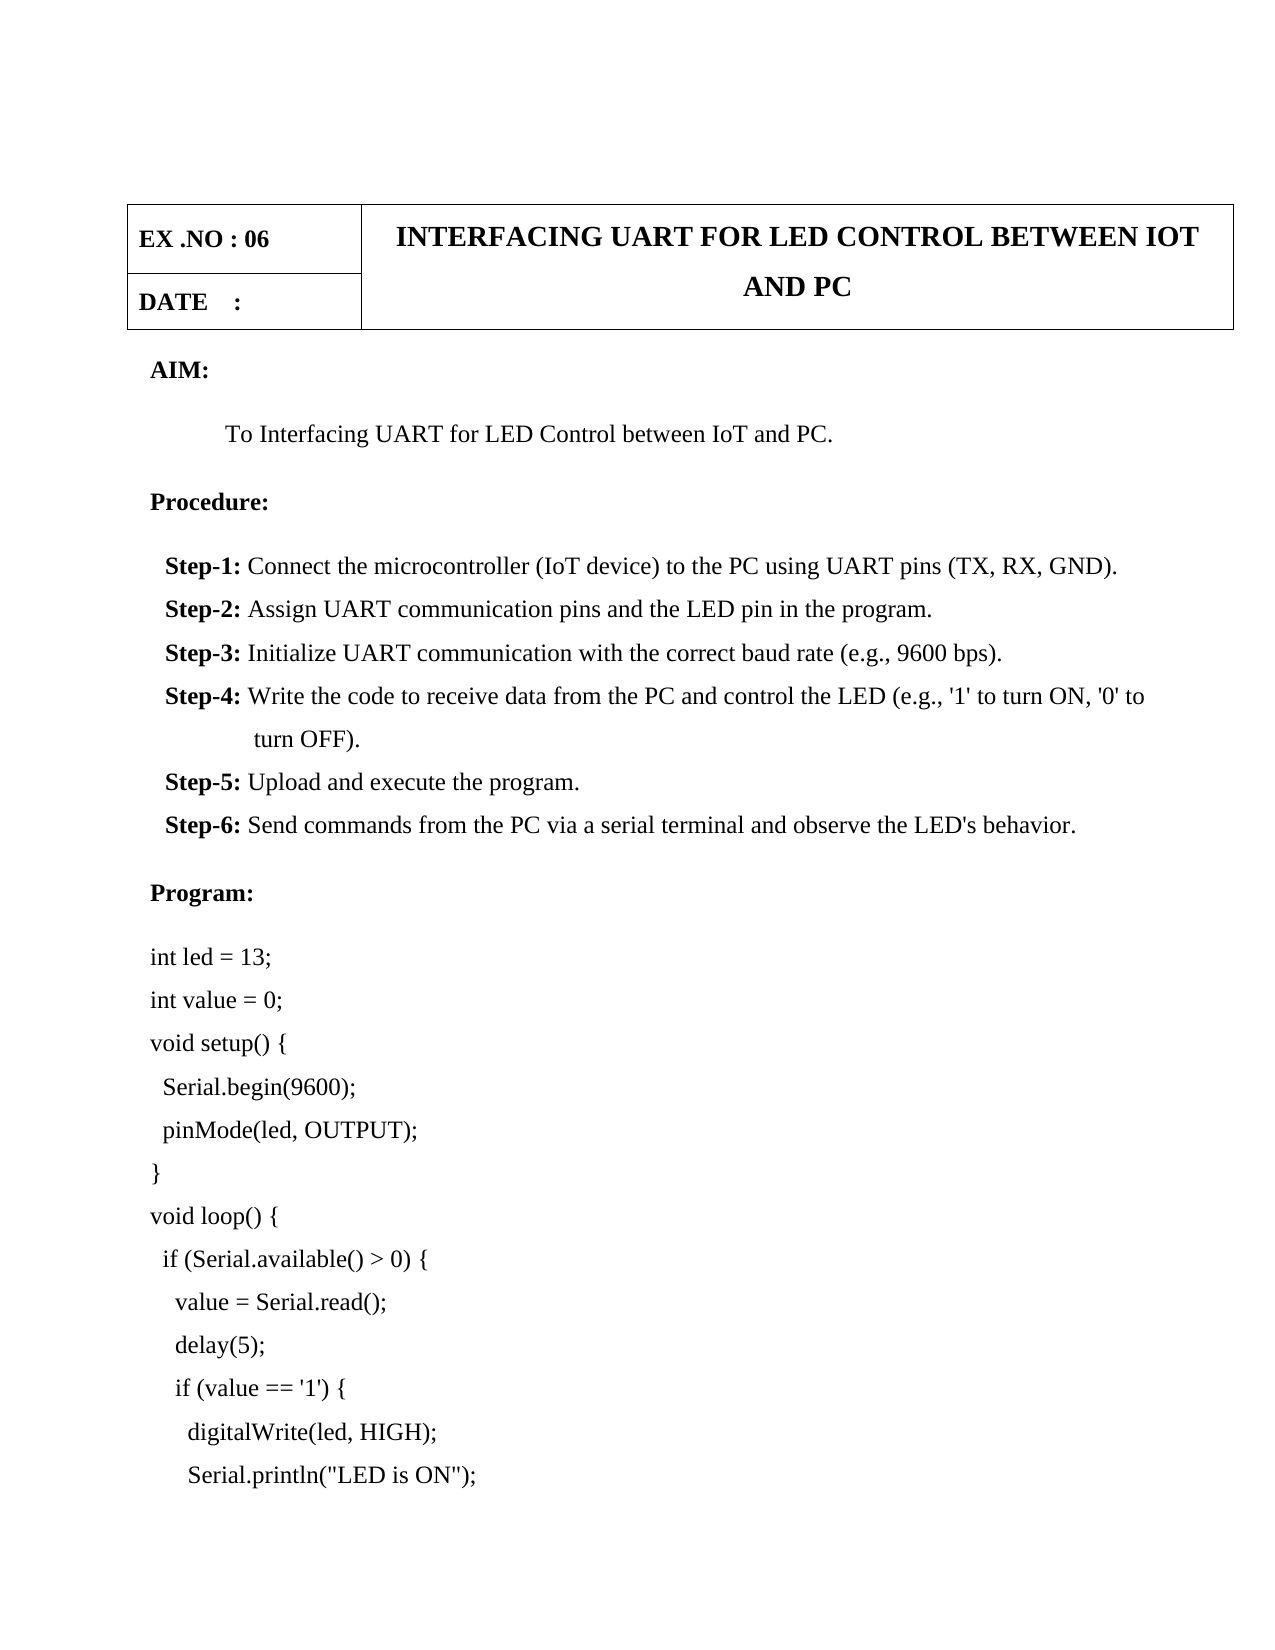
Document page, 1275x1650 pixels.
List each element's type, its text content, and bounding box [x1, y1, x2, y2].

text digitalWrite(led, HIGH); [150, 1417, 1153, 1445]
text Step-5: Upload and execute the program. [165, 767, 1153, 796]
text void loop() { [150, 1201, 1153, 1230]
text AIM: [150, 355, 1153, 384]
text Program: [150, 878, 1153, 907]
table_header INTERFACING UART FOR LED CONTROL BETWEEN IOT AND PC [362, 205, 1233, 329]
text int led = 13; [150, 942, 1153, 971]
text Serial.begin(9600); [150, 1072, 1153, 1100]
text pinMode(led, OUTPUT); [150, 1115, 1153, 1143]
text if (Serial.available() > 0) { [150, 1244, 1153, 1273]
text if (value == '1') { [150, 1373, 1153, 1402]
text Step-2: Assign UART communication pins and the LED pin in the program. [165, 594, 1153, 623]
text Step-1: Connect the microcontroller (IoT device) to the PC using UART pins (TX, RX, GND). [165, 551, 1153, 580]
text To Interfacing UART for LED Control between IoT and PC. [150, 419, 1153, 448]
text int value = 0; [150, 985, 1153, 1014]
text delay(5); [150, 1330, 1153, 1359]
text Procedure: [150, 487, 1153, 516]
text void setup() { [150, 1028, 1153, 1057]
text } [150, 1158, 1153, 1187]
table_cell DATE : [128, 274, 361, 329]
text Step-4: Write the code to receive data from the PC and control the LED (e.g., '1' to turn ON, '0' to turn OFF). [165, 681, 1153, 753]
text Step-6: Send commands from the PC via a serial terminal and observe the LED's behavior. [165, 810, 1153, 839]
text value = Serial.read(); [150, 1287, 1153, 1316]
text Serial.println("LED is ON"); [150, 1460, 1153, 1488]
text Step-3: Initialize UART communication with the correct baud rate (e.g., 9600 bps). [165, 638, 1153, 666]
table_header EX .NO : 06 [128, 205, 361, 273]
